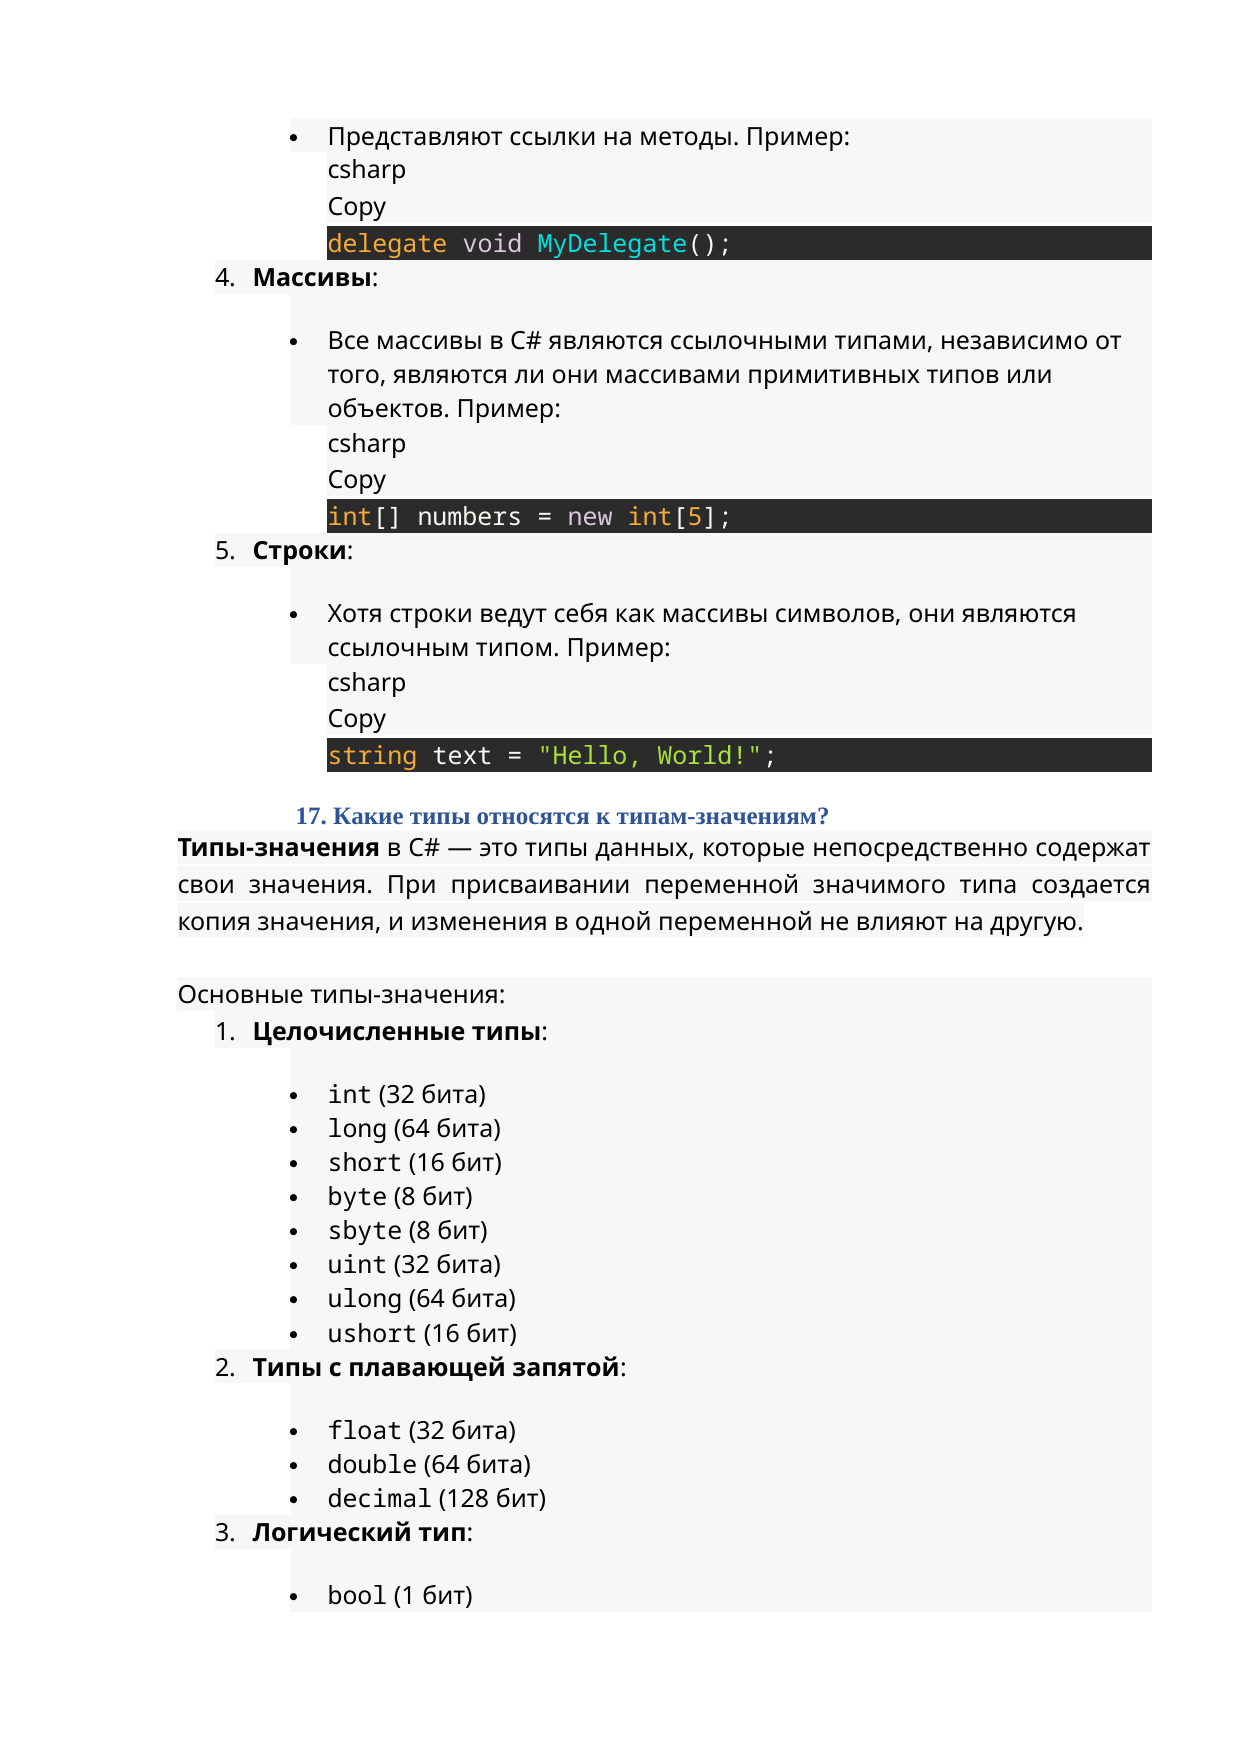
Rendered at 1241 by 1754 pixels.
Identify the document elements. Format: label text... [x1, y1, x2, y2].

text delegate void MyDelegate(); [327, 226, 1152, 260]
list double (64 бита) [290, 1447, 1152, 1481]
list long (64 бита) [290, 1111, 1152, 1145]
text Copy [327, 462, 1152, 496]
list ulong (64 бита) [290, 1281, 1152, 1315]
text csharp [327, 425, 1152, 459]
list sbyte (8 бит) [290, 1213, 1152, 1247]
list Все массивы в C# являются ссылочными типами, независимо от того, являются ли они массивами примитивных типов или объектов. Пример: [290, 323, 1152, 425]
text Copy [327, 701, 1152, 735]
text string text = "Hello, World!"; [327, 738, 1152, 772]
list float (32 бита) [290, 1412, 1152, 1447]
list Типы с плавающей запятой: [215, 1349, 1152, 1383]
text csharp [327, 152, 1152, 186]
list bool (1 бит) [290, 1578, 1152, 1612]
list short (16 бит) [290, 1145, 1152, 1179]
list Хотя строки ведут себя как массивы символов, они являются ссылочным типом. Пример: [290, 596, 1152, 664]
list Логический тип: [215, 1515, 1152, 1549]
subtitle Основные типы-значения: [177, 977, 1152, 1011]
list int (32 бита) [290, 1077, 1152, 1111]
list Строки: [215, 533, 1152, 567]
text csharp [327, 664, 1152, 698]
text int[] numbers = new int[5]; [327, 499, 1152, 533]
list Представляют ссылки на методы. Пример: [290, 118, 1152, 152]
list decimal (128 бит) [290, 1481, 1152, 1515]
text Типы-значения в C# — это типы данных, которые непосредственно содержат свои значения. При присваивании переменной значимого типа создается копия значения, и изменения в одной переменной не влияют на другую. [177, 901, 1152, 937]
list byte (8 бит) [290, 1179, 1152, 1213]
text Copy [327, 189, 1152, 223]
list uint (32 бита) [290, 1247, 1152, 1281]
list ushort (16 бит) [290, 1315, 1152, 1349]
list Какие типы относятся к типам-значениям? [295, 801, 1152, 830]
list Целочисленные типы: [215, 1013, 1152, 1048]
list Массивы: [215, 260, 1152, 294]
